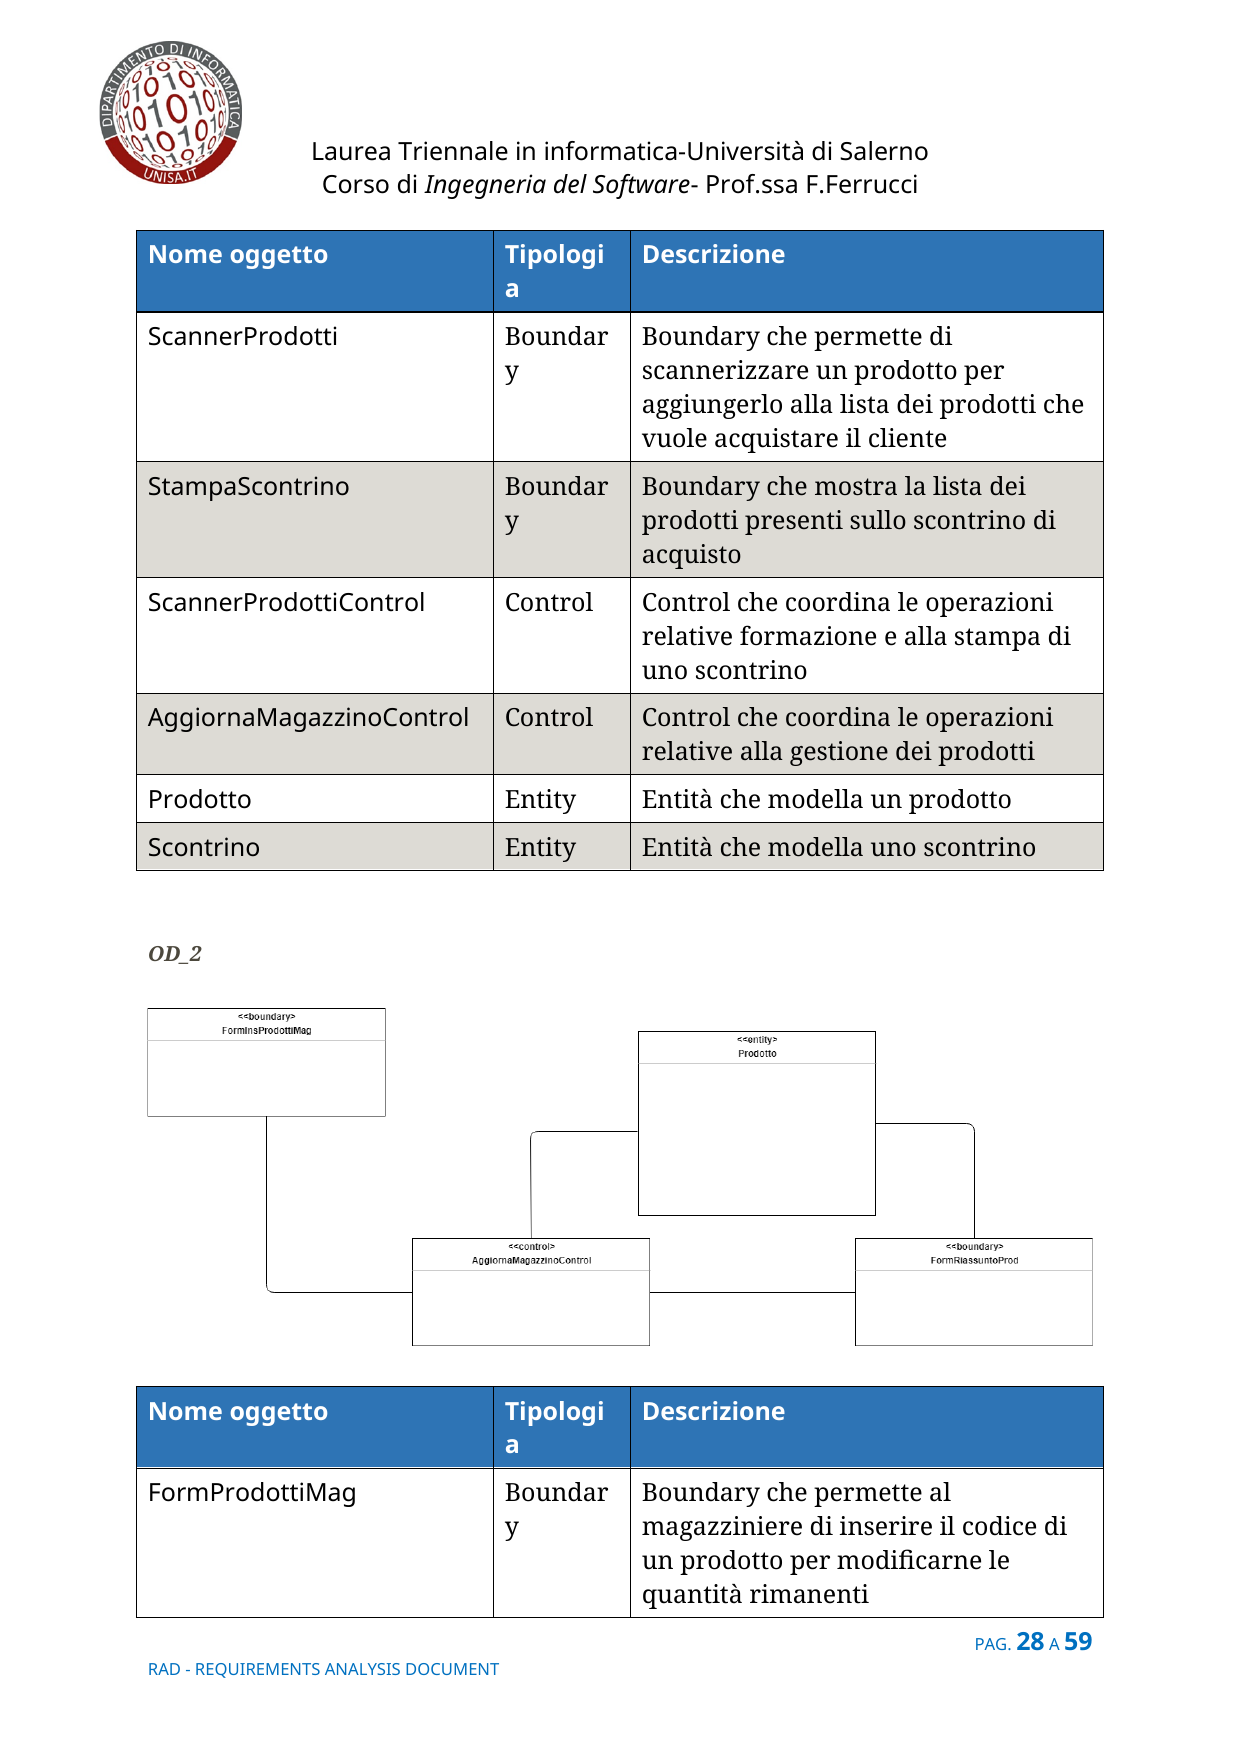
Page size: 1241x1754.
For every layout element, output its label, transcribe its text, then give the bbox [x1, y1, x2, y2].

table_cell StampaScontrino [137, 462, 493, 577]
table_header Descrizione [631, 231, 1103, 311]
picture [147, 1008, 1093, 1346]
table_header Tipologia [494, 231, 630, 311]
table_header Descrizione [631, 1387, 1103, 1467]
table_cell Scontrino [137, 823, 493, 869]
table_header Nome oggetto [137, 231, 493, 311]
table_cell Boundary che permette di scannerizzare un prodotto per aggiungerlo alla lista dei prodotti che vuole acquistare il cliente [631, 313, 1103, 461]
table_header Nome oggetto [137, 1387, 493, 1467]
table_cell Boundary [494, 1469, 630, 1617]
table_cell Entità che modella uno scontrino [631, 823, 1103, 869]
table_cell Boundary [494, 313, 630, 461]
table_cell FormProdottiMag [137, 1469, 493, 1617]
table_cell AggiornaMagazzinoControl [137, 694, 493, 774]
table_cell Prodotto [137, 775, 493, 822]
table_cell Entity [494, 775, 630, 822]
table_cell Boundary che permette al magazziniere di inserire il codice di un prodotto per modificarne le quantità rimanenti [631, 1469, 1103, 1617]
table_cell Entità che modella un prodotto [631, 775, 1103, 822]
table_cell Control che coordina le operazioni relative formazione e alla stampa di uno scontrino [631, 578, 1103, 693]
table_header Tipologia [494, 1387, 630, 1467]
text OD_2 [148, 939, 1092, 968]
table_cell Entity [494, 823, 630, 869]
table_cell Control [494, 694, 630, 774]
table_cell Boundary [494, 462, 630, 577]
table_cell ScannerProdottiControl [137, 578, 493, 693]
table_cell ScannerProdotti [137, 313, 493, 461]
table_cell Boundary che mostra la lista dei prodotti presenti sullo scontrino di acquisto [631, 462, 1103, 577]
table_cell Control [494, 578, 630, 693]
picture [99, 41, 242, 184]
table_cell Control che coordina le operazioni relative alla gestione dei prodotti [631, 694, 1103, 774]
